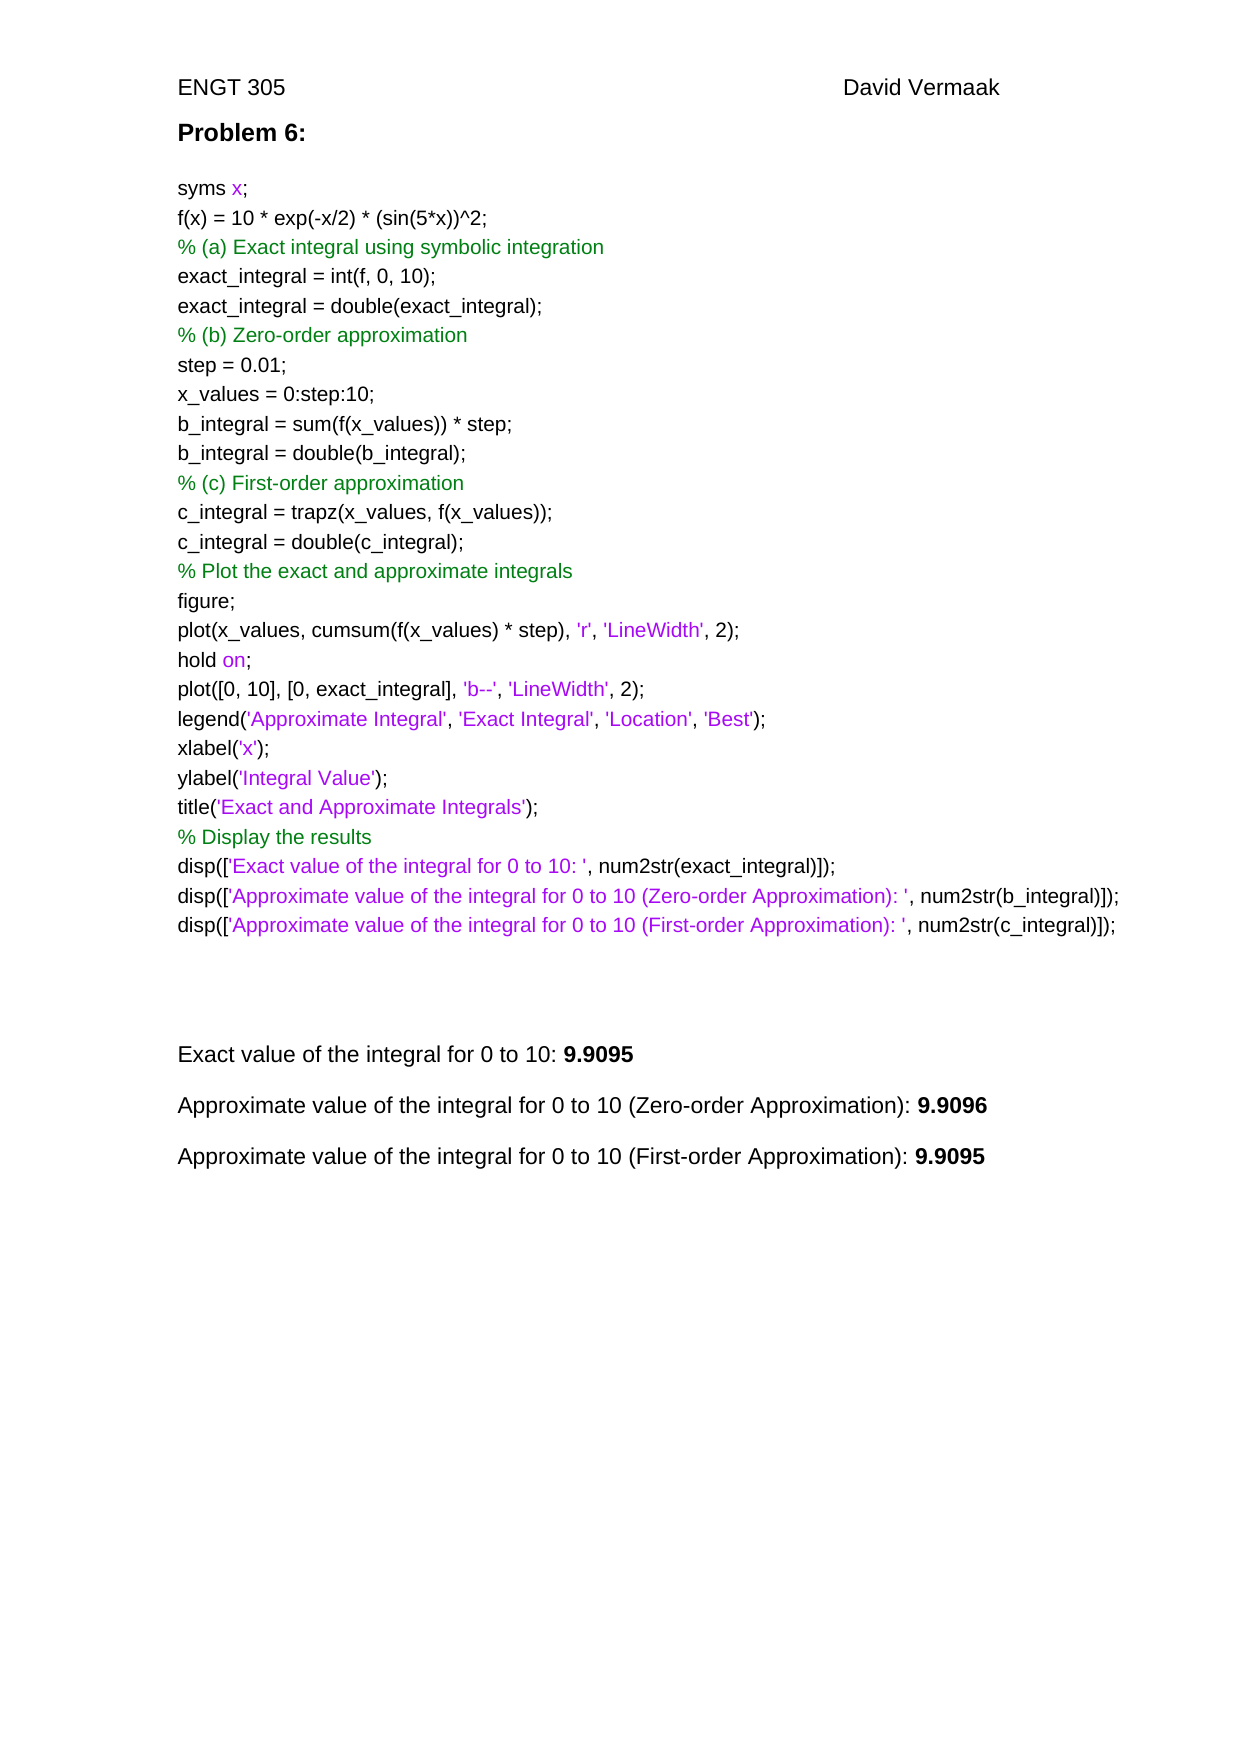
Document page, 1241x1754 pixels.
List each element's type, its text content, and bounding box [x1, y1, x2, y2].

text Problem 6: [177, 118, 1152, 147]
text % (b) Zero-order approximation [177, 319, 1152, 349]
text Approximate value of the integral for 0 to 10 (Zero-order Approximation): 9.9096 [177, 1092, 1152, 1118]
text b_integral = sum(f(x_values)) * step; [177, 408, 1152, 437]
text figure; [177, 585, 1152, 614]
text c_integral = trapz(x_values, f(x_values)); [177, 496, 1152, 526]
text exact_integral = double(exact_integral); [177, 290, 1152, 319]
text plot(x_values, cumsum(f(x_values) * step), 'r', 'LineWidth', 2); [177, 614, 1152, 644]
text xlabel('x'); [177, 732, 1152, 762]
text % Plot the exact and approximate integrals [177, 555, 1152, 585]
text hold on; [177, 644, 1152, 673]
text % (c) First-order approximation [177, 467, 1152, 496]
text Approximate value of the integral for 0 to 10 (First-order Approximation): 9.9095 [177, 1143, 1152, 1169]
text f(x) = 10 * exp(-x/2) * (sin(5*x))^2; [177, 201, 1152, 231]
text x_values = 0:step:10; [177, 378, 1152, 408]
text title('Exact and Approximate Integrals'); [177, 791, 1152, 821]
text b_integral = double(b_integral); [177, 437, 1152, 467]
text Exact value of the integral for 0 to 10: 9.9095 [177, 1041, 1152, 1067]
text exact_integral = int(f, 0, 10); [177, 260, 1152, 290]
text disp(['Approximate value of the integral for 0 to 10 (Zero-order Approximation): ', num2str(b_integral)]); [177, 879, 1152, 909]
text c_integral = double(c_integral); [177, 526, 1152, 555]
text legend('Approximate Integral', 'Exact Integral', 'Location', 'Best'); [177, 703, 1152, 732]
text disp(['Approximate value of the integral for 0 to 10 (First-order Approximation): ', num2str(c_integral)]); [177, 909, 1152, 938]
text syms x; [177, 172, 1152, 201]
text ylabel('Integral Value'); [177, 762, 1152, 791]
text % Display the results [177, 821, 1152, 850]
text % (a) Exact integral using symbolic integration [177, 231, 1152, 260]
text plot([0, 10], [0, exact_integral], 'b--', 'LineWidth', 2); [177, 673, 1152, 703]
text step = 0.01; [177, 349, 1152, 378]
text disp(['Exact value of the integral for 0 to 10: ', num2str(exact_integral)]); [177, 850, 1152, 879]
